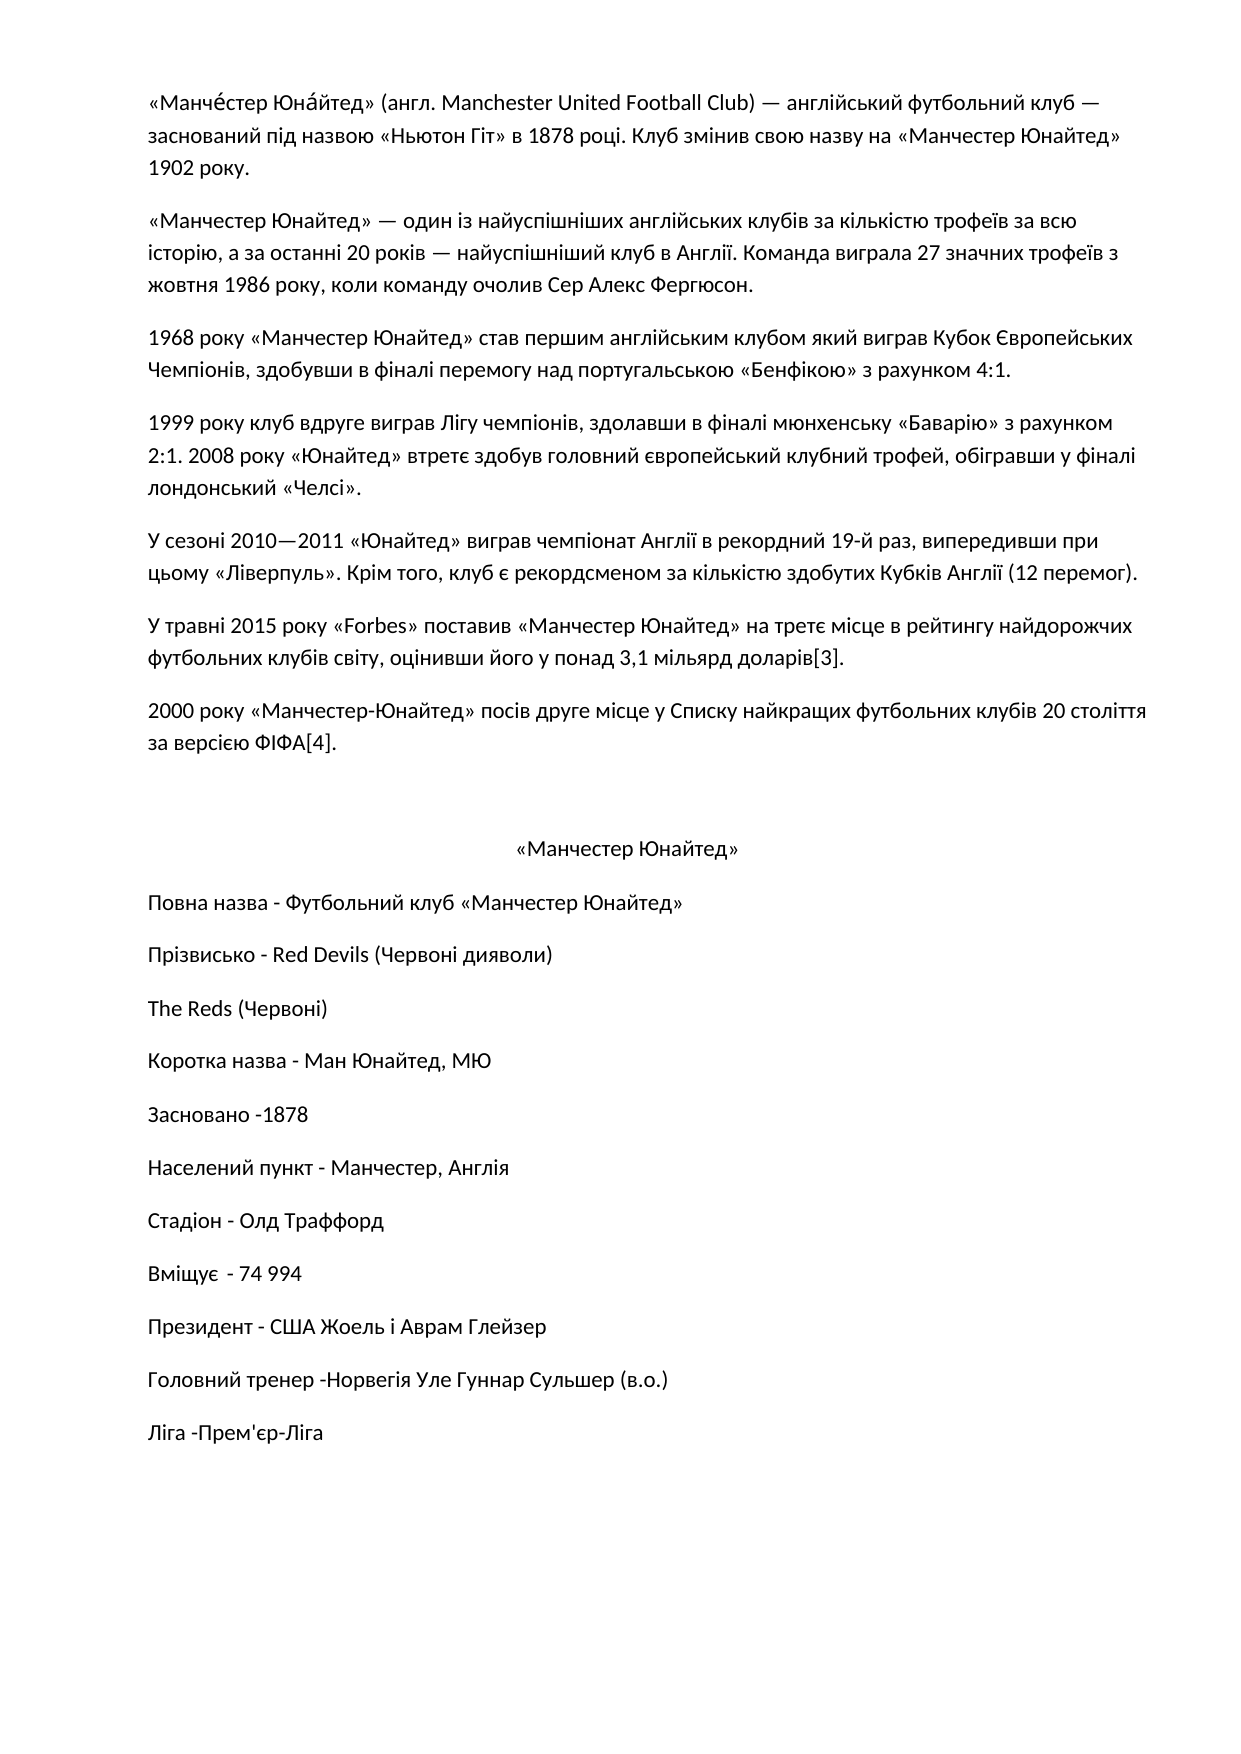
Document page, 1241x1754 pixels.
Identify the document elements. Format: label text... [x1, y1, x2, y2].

text 1999 року клуб вдруге виграв Лігу чемпіонів, здолавши в фіналі мюнхенську «Баварію» з рахунком 2:1. 2008 року «Юнайтед» втретє здобув головний європейський клубний трофей, обігравши у фіналі лондонський «Челсі». [148, 408, 1152, 501]
text Населений пункт - Манчестер, Англія [148, 1153, 1152, 1181]
text Головний тренер -Норвегія Уле Гуннар Сульшер (в.о.) [148, 1365, 1152, 1393]
text У сезоні 2010—2011 «Юнайтед» виграв чемпіонат Англії в рекордний 19-й раз, випередивши при цьому «Ліверпуль». Крім того, клуб є рекордсменом за кількістю здобутих Кубків Англії (12 перемог). [148, 526, 1152, 586]
text Повна назва - Футбольний клуб «Манчестер Юнайтед» [148, 888, 1152, 916]
text Засновано -1878 [148, 1100, 1152, 1128]
text 1968 року «Манчестер Юнайтед» став першим англійським клубом який виграв Кубок Європейських Чемпіонів, здобувши в фіналі перемогу над португальською «Бенфікою» з рахунком 4:1. [148, 323, 1152, 383]
text «Манчестер Юнайтед» — один із найуспішніших англійських клубів за кількістю трофеїв за всю історію, а за останні 20 років — найуспішніший клуб в Англії. Команда виграла 27 значних трофеїв з жовтня 1986 року, коли команду очолив Сер Алекс Фергюсон. [148, 206, 1152, 298]
text The Reds (Червоні) [148, 994, 1152, 1022]
text «Манче́стер Юна́йтед» (англ. Manchester United Football Club) — англійський футбольний клуб — заснований під назвою «Ньютон Гіт» в 1878 році. Клуб змінив свою назву на «Манчестер Юнайтед» 1902 року. [148, 88, 1152, 181]
text Президент - США Жоель і Аврам Глейзер [148, 1312, 1152, 1340]
text «Манчестер Юнайтед» [148, 834, 1152, 863]
text Ліга -Прем'єр-Ліга [148, 1418, 1152, 1446]
text 2000 року «Манчестер-Юнайтед» посів друге місце у Списку найкращих футбольних клубів 20 століття за версією ФІФА[4]. [148, 696, 1152, 757]
text Коротка назва - Ман Юнайтед, МЮ [148, 1047, 1152, 1075]
text У травні 2015 року «Forbes» поставив «Манчестер Юнайтед» на третє місце в рейтингу найдорожчих футбольних клубів світу, оцінивши його у понад 3,1 мільярд доларів[3]. [148, 611, 1152, 671]
text Вміщує - 74 994 [148, 1259, 1152, 1287]
text Стадіон - Олд Траффорд [148, 1206, 1152, 1234]
text Прізвисько - Red Devils (Червоні дияволи) [148, 941, 1152, 969]
